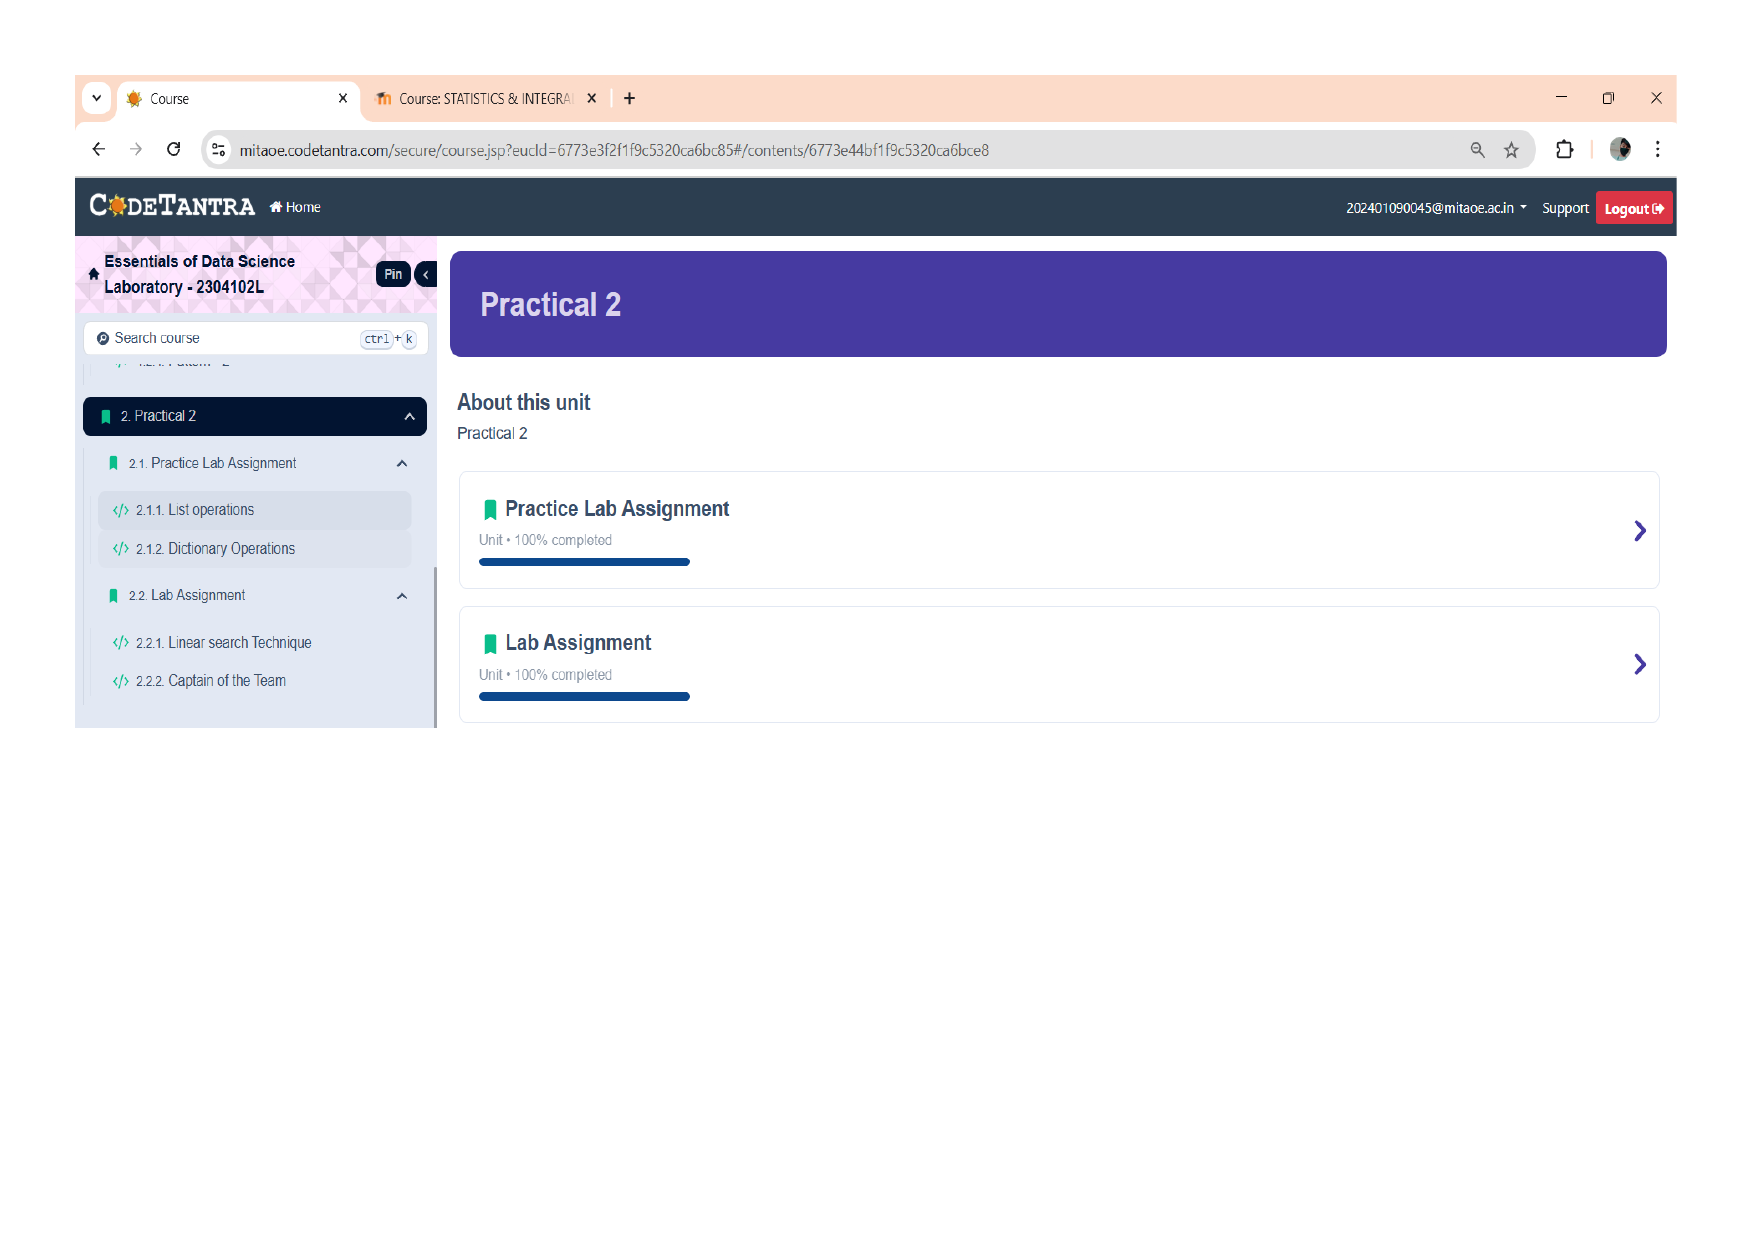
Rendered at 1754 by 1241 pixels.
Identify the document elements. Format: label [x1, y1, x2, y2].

picture [75, 75, 1677, 728]
